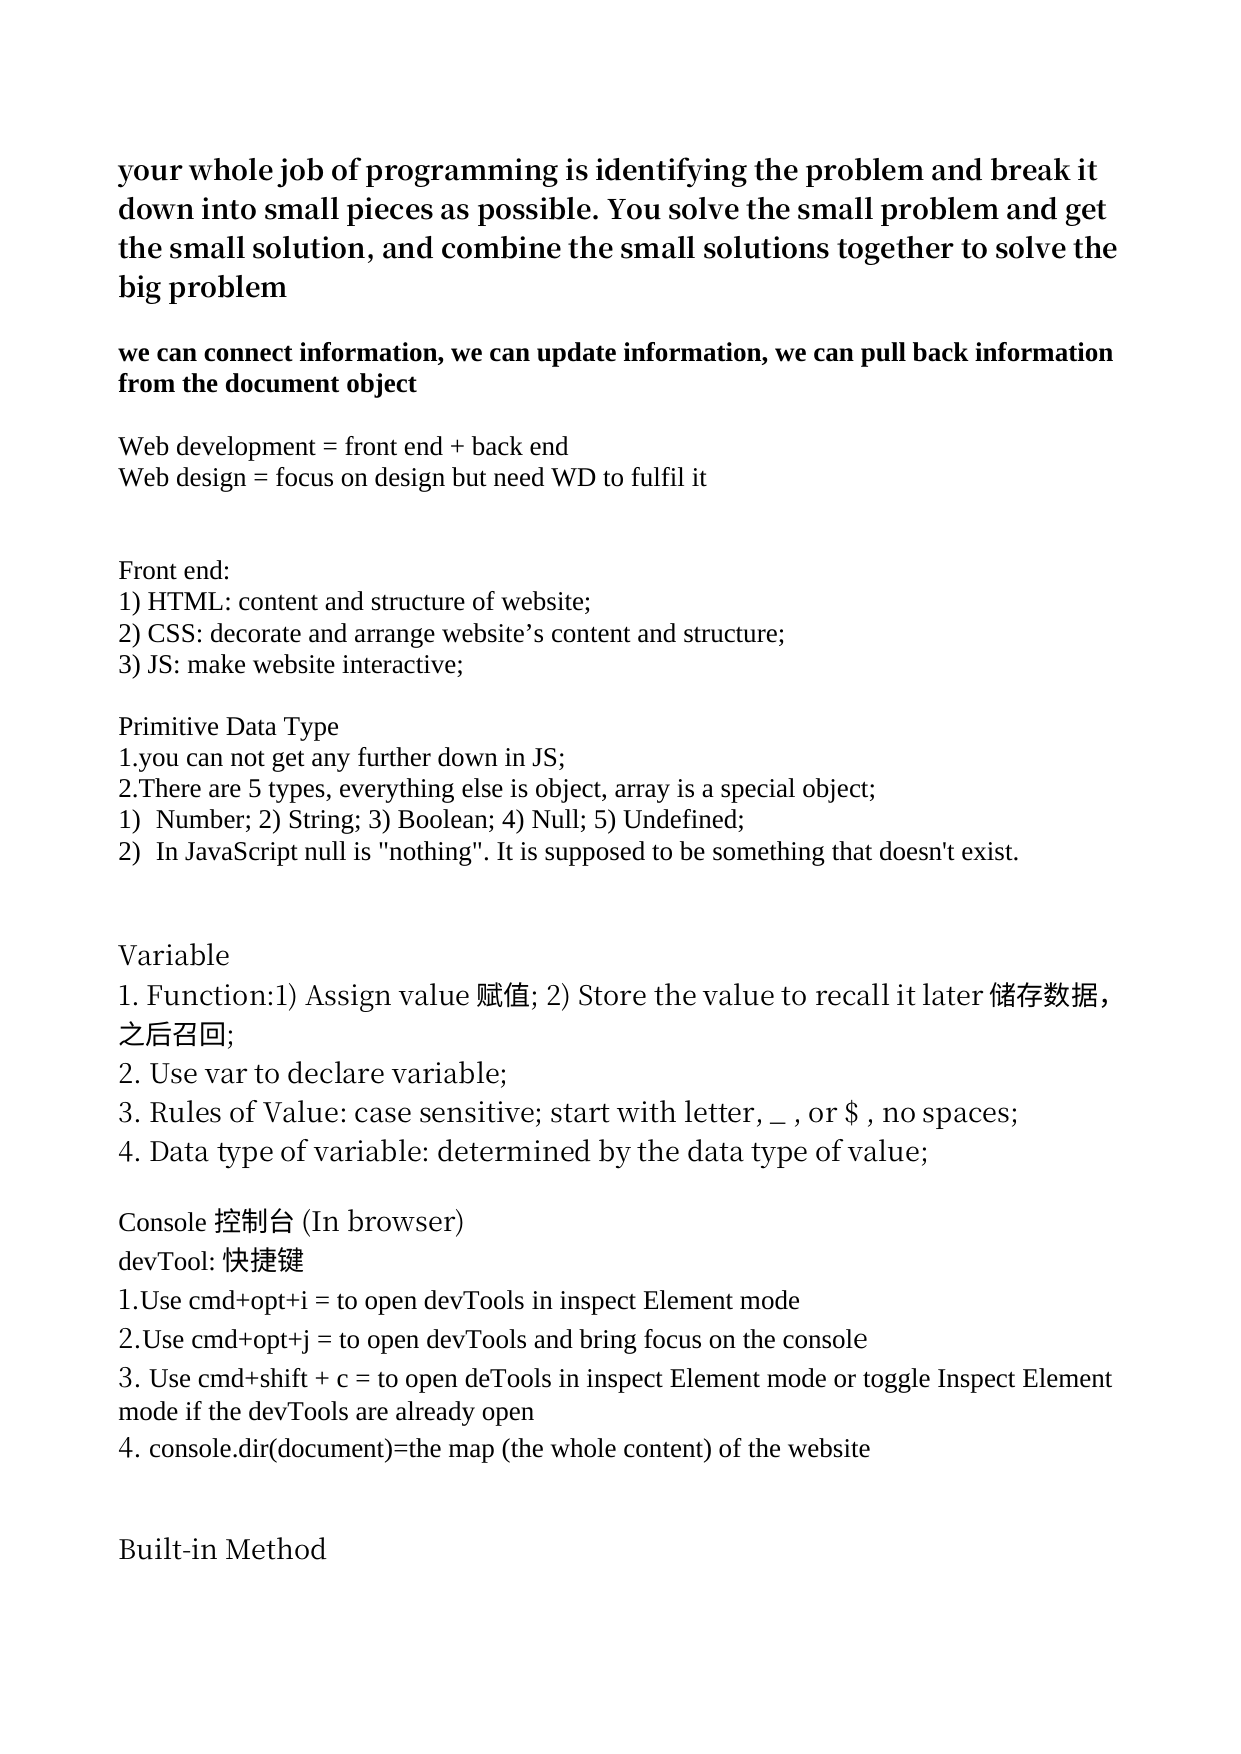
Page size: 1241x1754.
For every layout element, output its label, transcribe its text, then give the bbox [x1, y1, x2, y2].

text 3. Use cmd+shift + c = to open deTools in inspect Element mode or toggle Inspect Element mode if the devTools are already open [118, 1357, 1122, 1427]
list Number; 2) String; 3) Boolean; 4) Null; 5) Undefined; [118, 803, 1122, 835]
text Web development = front end + back end [118, 430, 1122, 461]
text Web design = focus on design but need WD to fulfil it [118, 461, 1122, 492]
text your whole job of programming is identifying the problem and break it down into small pieces as possible. You solve the small problem and get the small solution, and combine the small solutions together to solve the big problem [118, 149, 1122, 305]
list In JavaScript null is "nothing". It is supposed to be something that doesn't exist. [118, 835, 1122, 866]
text 1.you can not get any further down in JS; [118, 741, 1122, 772]
text 2) CSS: decorate and arrange website’s content and structure; [118, 617, 1122, 648]
text Variable [118, 934, 1122, 973]
text 2.There are 5 types, everything else is object, array is a special object; [118, 772, 1122, 803]
text 3. Rules of Value: case sensitive; start with letter, _ , or $ , no spaces; [118, 1091, 1122, 1130]
text Built-in Method [118, 1528, 1122, 1567]
text Console 控制台 (In browser) [118, 1200, 1122, 1239]
text 2.Use cmd+opt+j = to open devTools and bring focus on the console [118, 1318, 1122, 1357]
text 1. Function:1) Assign value赋值; 2) Store the value to recall it later储存数据，之后召回; [118, 973, 1122, 1052]
text devTool: 快捷键 [118, 1239, 1122, 1279]
text 3) JS: make website interactive; [118, 648, 1122, 679]
text 2. Use var to declare variable; [118, 1052, 1122, 1091]
text Primitive Data Type [118, 710, 1122, 741]
text Front end: [118, 554, 1122, 586]
text 1) HTML: content and structure of website; [118, 586, 1122, 617]
text 4. console.dir(document)=the map (the whole content) of the website [118, 1427, 1122, 1466]
text 1.Use cmd+opt+i = to open devTools in inspect Element mode [118, 1279, 1122, 1318]
text 4. Data type of variable: determined by the data type of value; [118, 1130, 1122, 1169]
text we can connect information, we can update information, we can pull back information from the document object [118, 336, 1122, 398]
